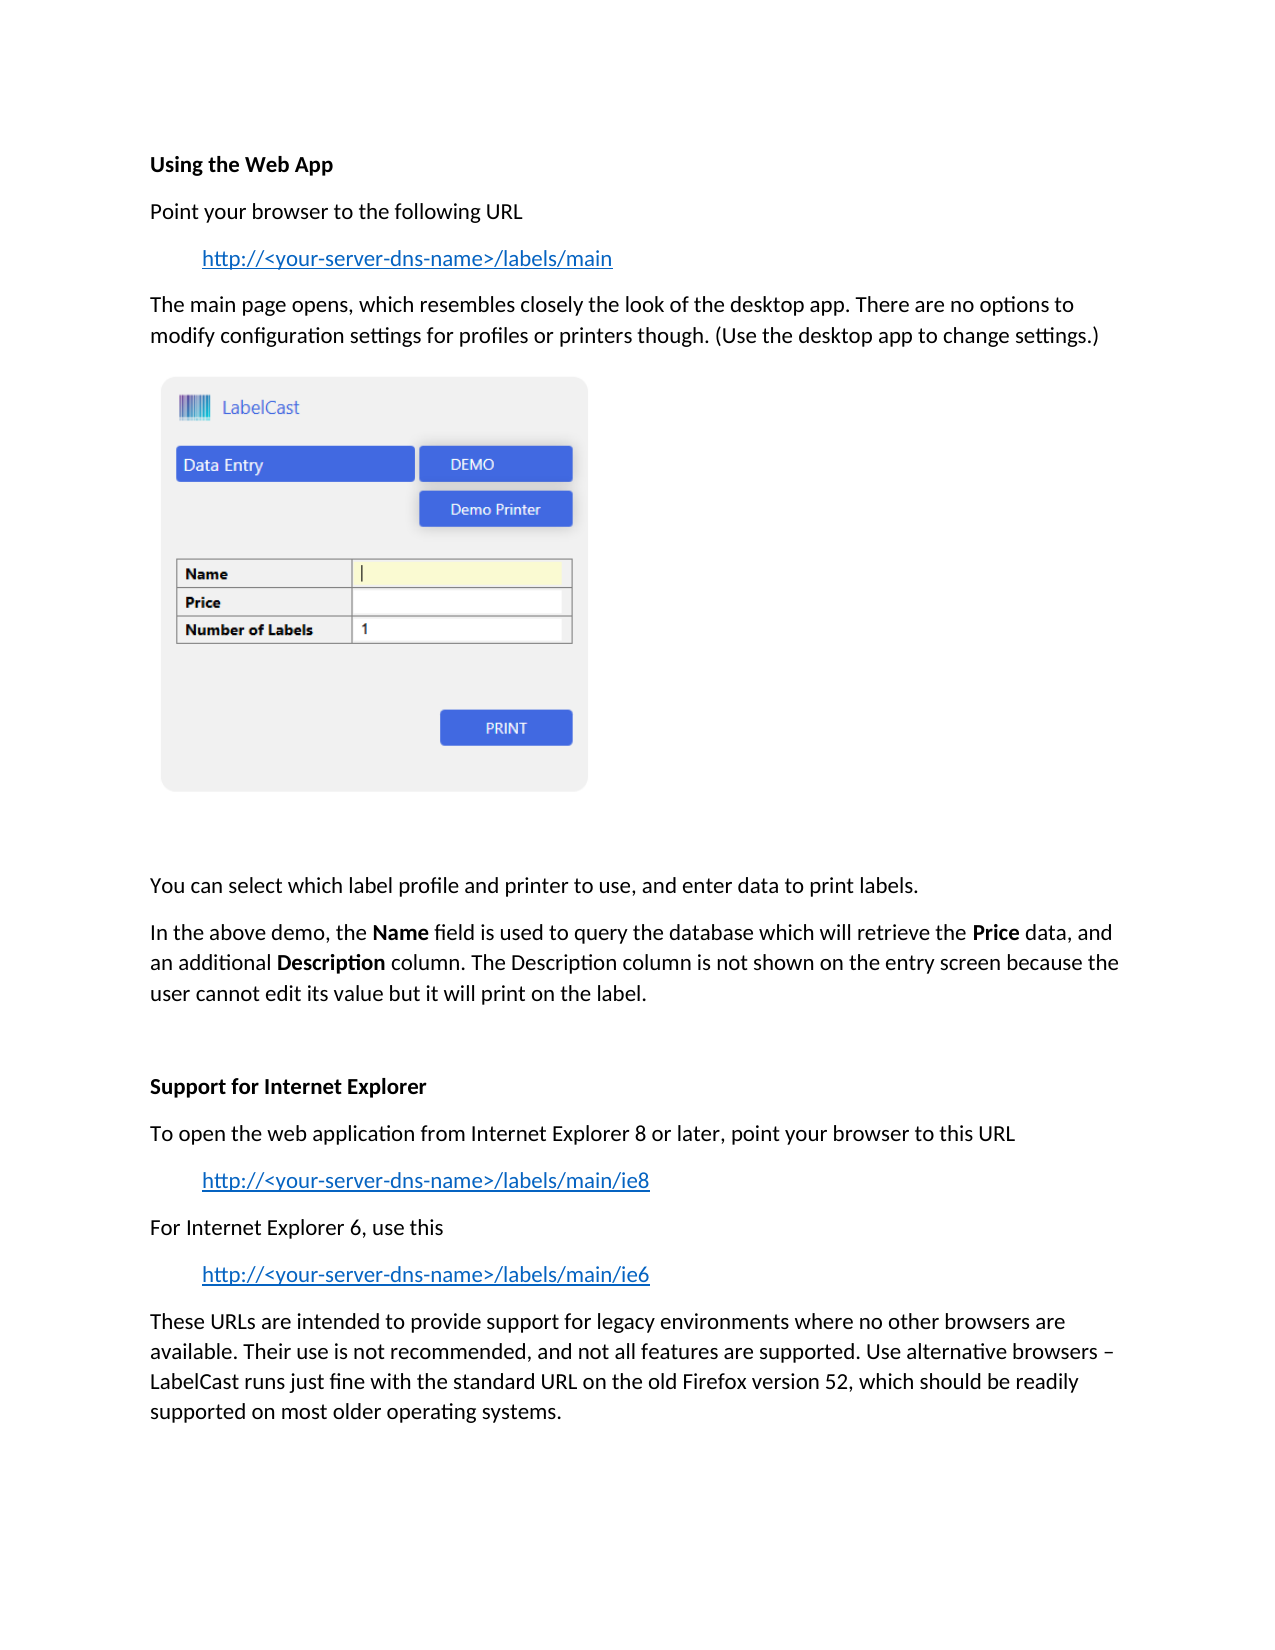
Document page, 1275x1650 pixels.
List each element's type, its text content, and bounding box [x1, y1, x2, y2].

text Using the Web App [150, 150, 1125, 178]
text For Internet Explorer 6, use this [150, 1213, 1125, 1241]
picture [150, 367, 599, 806]
text Support for Internet Explorer [150, 1072, 1125, 1101]
text You can select which label profile and printer to use, and enter data to print labels. [150, 871, 1125, 899]
text Point your browser to the following URL [150, 197, 1125, 225]
text In the above demo, the Name field is used to query the database which will retrieve the Price data, and an additional Description column. The Description column is not shown on the entry screen because the user cannot edit its value but it will print on the label. [150, 918, 1125, 1007]
text http://<your-server-dns-name>/labels/main [150, 244, 1125, 272]
text These URLs are intended to provide support for legacy environments where no other browsers are available. Their use is not recommended, and not all features are supported. Use alternative browsers – LabelCast runs just fine with the standard URL on the old Firefox version 52, which should be readily supported on most older operating systems. [150, 1307, 1125, 1426]
text http://<your-server-dns-name>/labels/main/ie8 [150, 1166, 1125, 1194]
text http://<your-server-dns-name>/labels/main/ie6 [150, 1260, 1125, 1288]
text The main page opens, which resembles closely the look of the desktop app. There are no options to modify configuration settings for profiles or printers though. (Use the desktop app to change settings.) [150, 291, 1125, 349]
text To open the web application from Internet Explorer 8 or later, point your browser to this URL [150, 1119, 1125, 1147]
